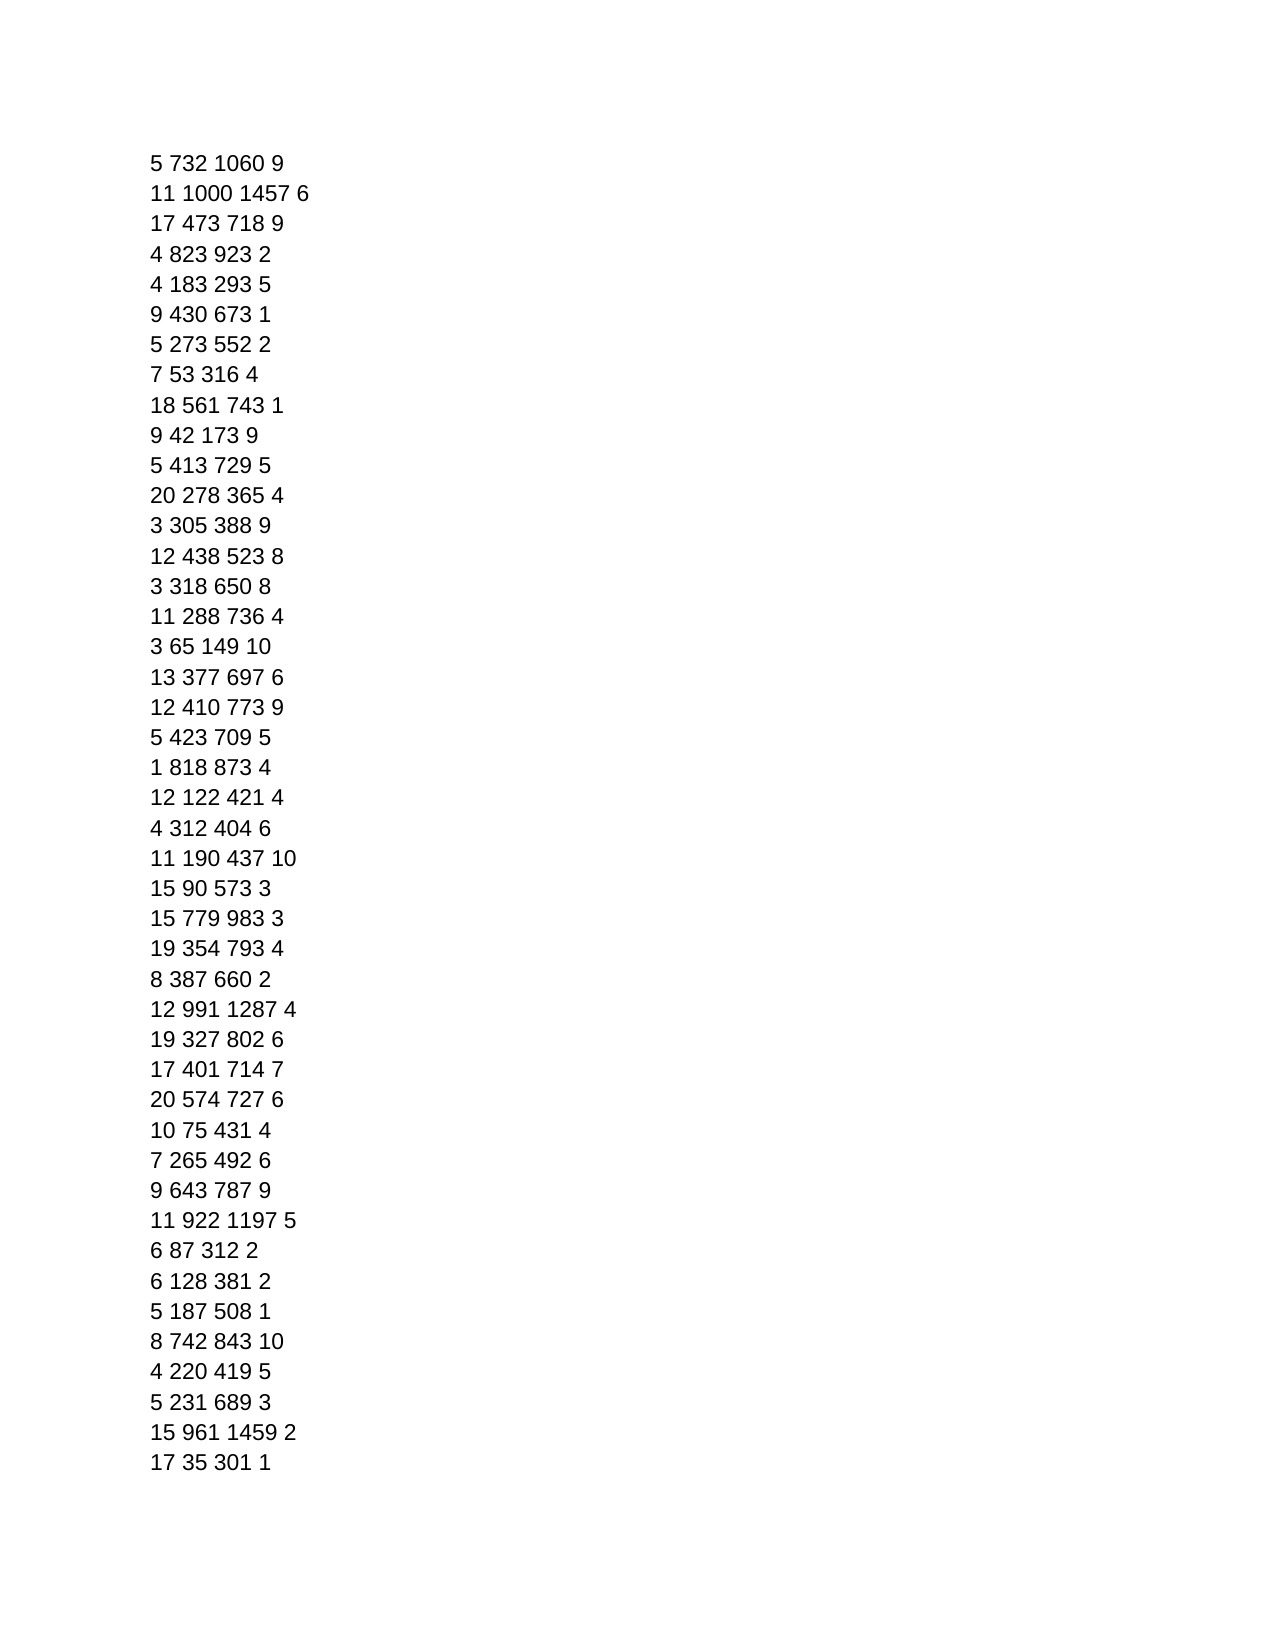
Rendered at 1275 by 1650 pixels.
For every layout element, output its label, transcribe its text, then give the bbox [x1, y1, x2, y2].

text 4 220 419 5 [150, 1358, 1125, 1385]
text 9 42 173 9 [150, 422, 1125, 448]
text 15 961 1459 2 [150, 1419, 1125, 1445]
text 17 401 714 7 [150, 1056, 1125, 1083]
text 15 779 983 3 [150, 905, 1125, 932]
text 5 732 1060 9 [150, 150, 1125, 176]
text 9 430 673 1 [150, 301, 1125, 327]
text 12 991 1287 4 [150, 996, 1125, 1022]
text 8 742 843 10 [150, 1328, 1125, 1354]
text 19 354 793 4 [150, 935, 1125, 962]
text 5 273 552 2 [150, 331, 1125, 358]
text 9 643 787 9 [150, 1177, 1125, 1203]
text 18 561 743 1 [150, 392, 1125, 418]
text 11 190 437 10 [150, 845, 1125, 871]
text 6 87 312 2 [150, 1237, 1125, 1264]
text 11 922 1197 5 [150, 1207, 1125, 1234]
text 5 423 709 5 [150, 724, 1125, 750]
text 8 387 660 2 [150, 966, 1125, 992]
text 1 818 873 4 [150, 754, 1125, 781]
text 7 265 492 6 [150, 1147, 1125, 1173]
text 3 65 149 10 [150, 633, 1125, 660]
text 4 183 293 5 [150, 271, 1125, 297]
text 20 574 727 6 [150, 1086, 1125, 1113]
text 17 473 718 9 [150, 210, 1125, 237]
text 19 327 802 6 [150, 1026, 1125, 1052]
text 4 312 404 6 [150, 814, 1125, 841]
text 15 90 573 3 [150, 875, 1125, 901]
text 3 318 650 8 [150, 573, 1125, 599]
text 11 288 736 4 [150, 603, 1125, 629]
text 4 823 923 2 [150, 241, 1125, 267]
text 11 1000 1457 6 [150, 180, 1125, 207]
text 7 53 316 4 [150, 361, 1125, 388]
text 20 278 365 4 [150, 482, 1125, 509]
text 12 410 773 9 [150, 694, 1125, 720]
text 5 231 689 3 [150, 1388, 1125, 1415]
text 3 305 388 9 [150, 512, 1125, 539]
text 17 35 301 1 [150, 1449, 1125, 1475]
text 6 128 381 2 [150, 1268, 1125, 1294]
text 10 75 431 4 [150, 1117, 1125, 1143]
text 12 122 421 4 [150, 784, 1125, 811]
text 5 413 729 5 [150, 452, 1125, 478]
text 13 377 697 6 [150, 663, 1125, 690]
text 12 438 523 8 [150, 543, 1125, 569]
text 5 187 508 1 [150, 1298, 1125, 1324]
